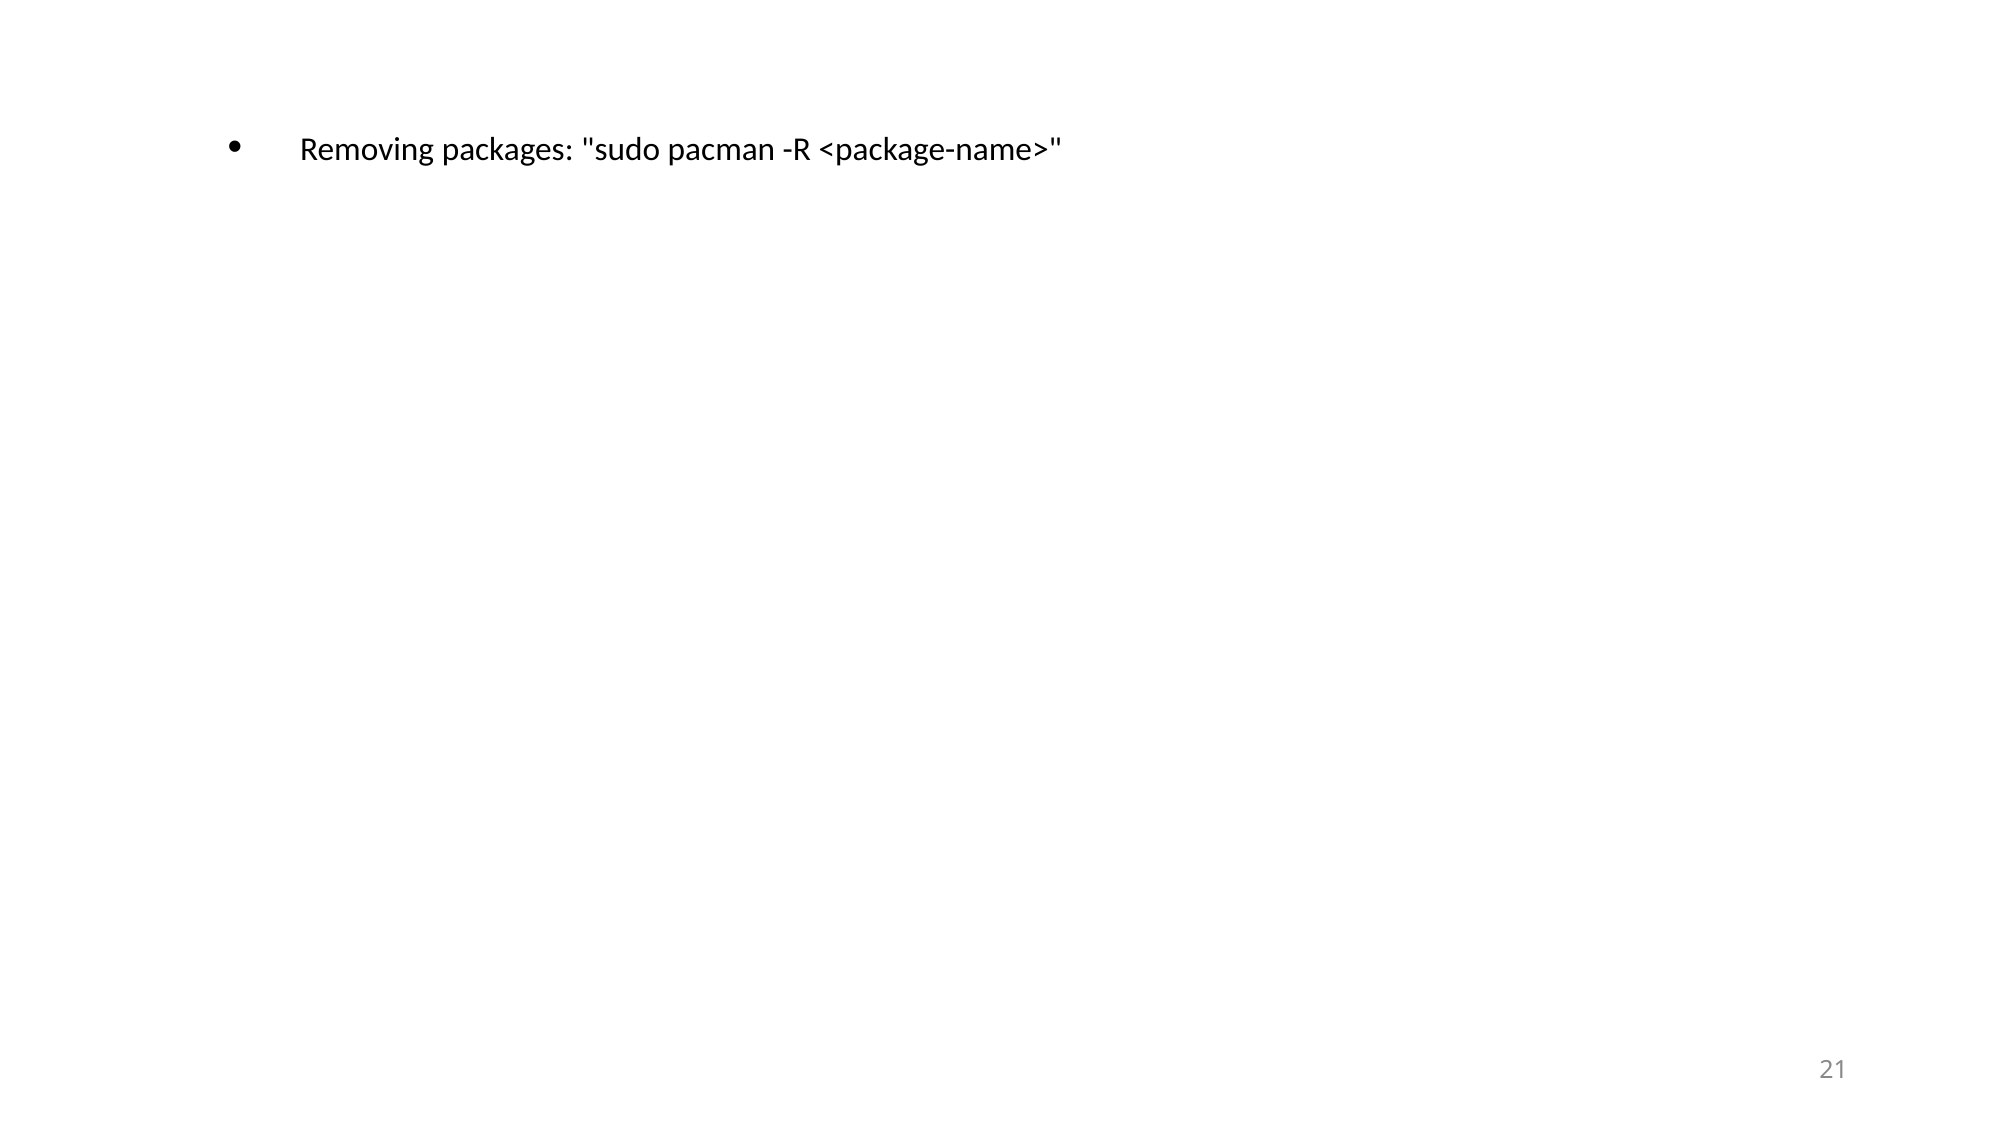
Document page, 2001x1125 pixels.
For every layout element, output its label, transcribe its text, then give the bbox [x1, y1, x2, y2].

list Removing packages: "sudo pacman -R <package-name>" [152, 122, 1846, 170]
